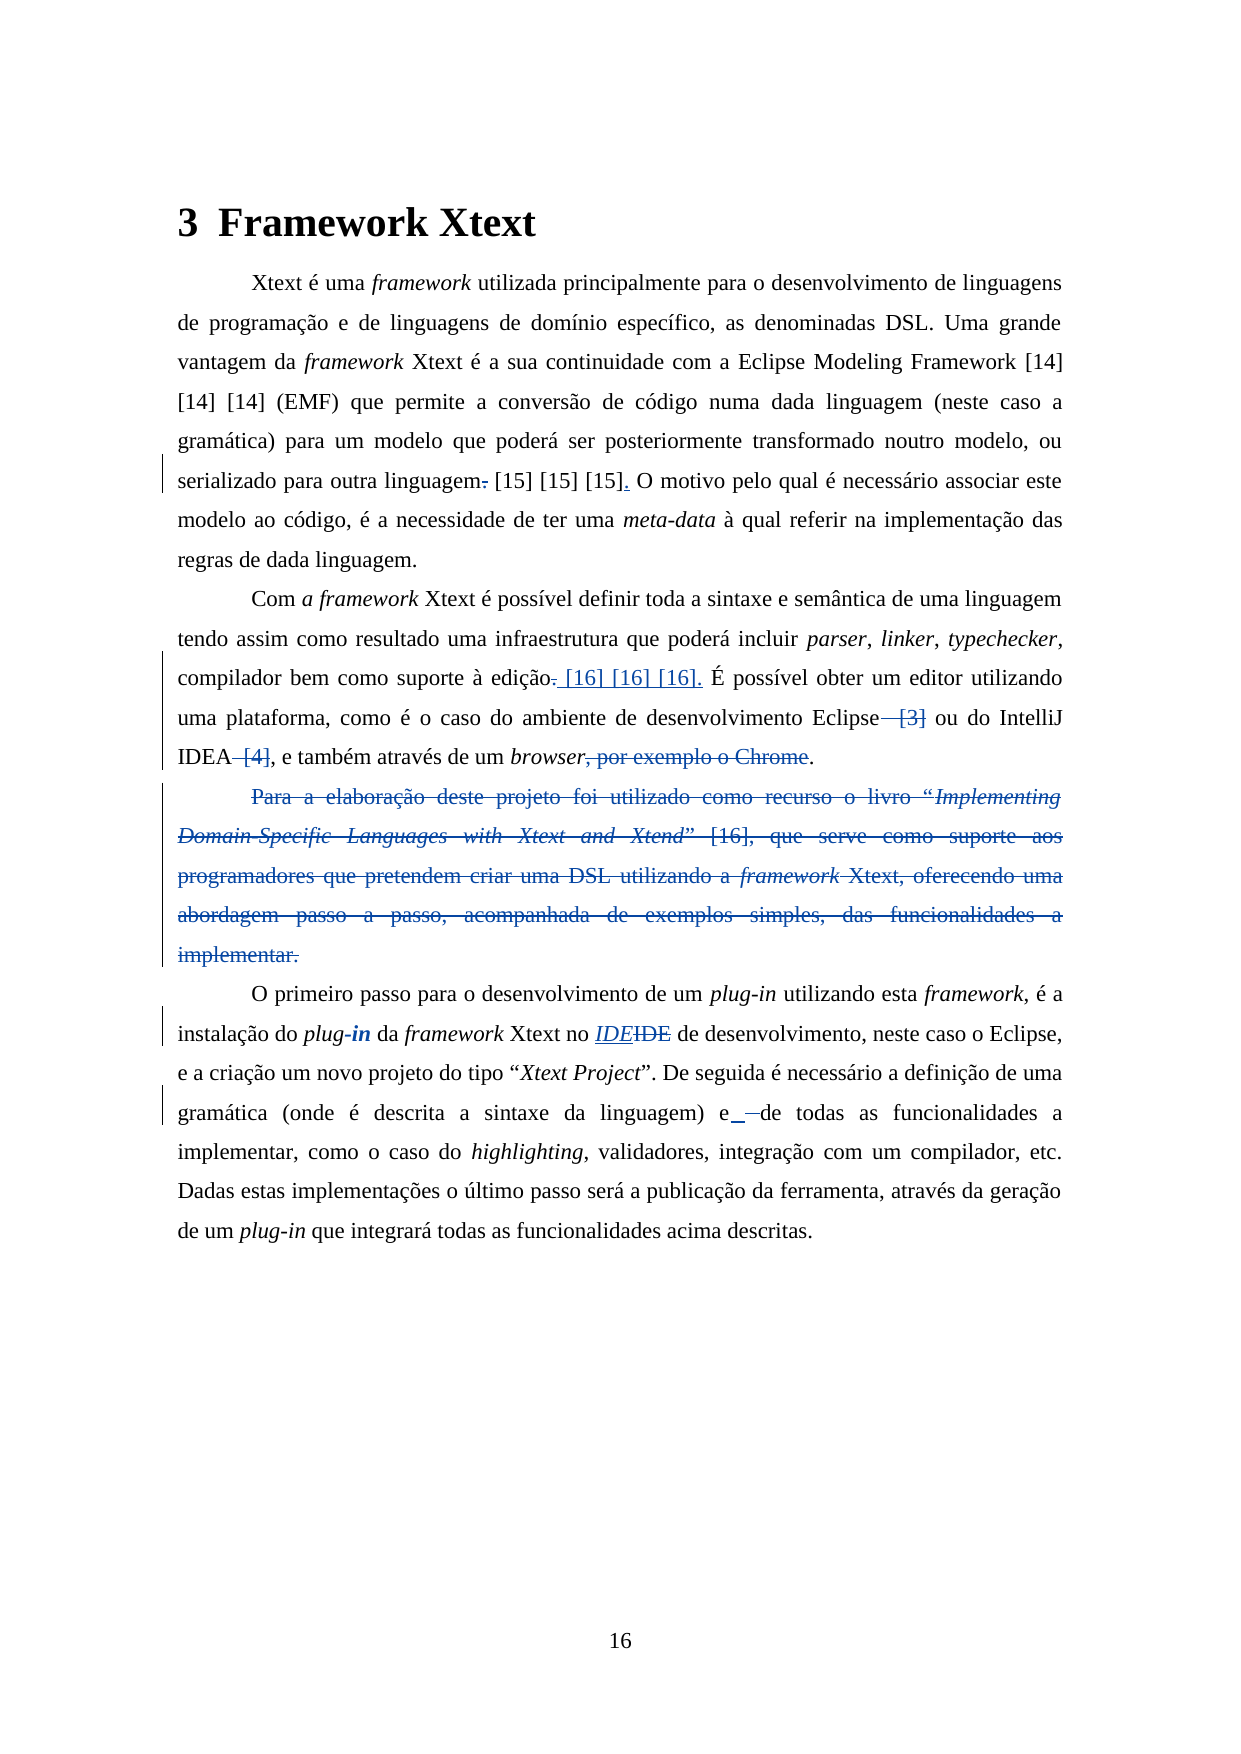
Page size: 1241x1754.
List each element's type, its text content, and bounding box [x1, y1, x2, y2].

text Framework Xtext [177, 198, 1063, 246]
text O primeiro passo para o desenvolvimento de um plug-in utilizando esta framework, é a instalação do plug-in da framework Xtext no de desenvolvimento, neste caso o Eclipse, e a criação um novo projeto do tipo “Xtext Project”. De seguida é necessário a definição de uma gramática (onde é descrita a sintaxe da linguagem) ede todas as funcionalidades a implementar, como o caso do highlighting, validadores, integração com um compilador, etc. Dadas estas implementações o último passo será a publicação da ferramenta, através da geração de um plug-in que integrará todas as funcionalidades acima descritas. [177, 980, 1063, 1243]
text Com a framework Xtext é possível definir toda a sintaxe e semântica de uma linguagem tendo assim como resultado uma infraestrutura que poderá incluir parser, linker, typechecker, compilador bem como suporte à edição É possível obter um editor utilizando uma plataforma, como é o caso do ambiente de desenvolvimento Eclipse ou do IntelliJ IDEA, e também através de um browser. [177, 585, 1063, 769]
text Xtext é uma framework utilizada principalmente para o desenvolvimento de linguagens de programação e de linguagens de domínio específico, as denominadas DSL. Uma grande vantagem da framework Xtext é a sua continuidade com a Eclipse Modeling Framework (EMF) que permite a conversão de código numa dada linguagem (neste caso a gramática) para um modelo que poderá ser posteriormente transformado noutro modelo, ou serializado para outra linguagem O motivo pelo qual é necessário associar este modelo ao código, é a necessidade de ter uma meta-data à qual referir na implementação das regras de dada linguagem. [177, 269, 1063, 572]
